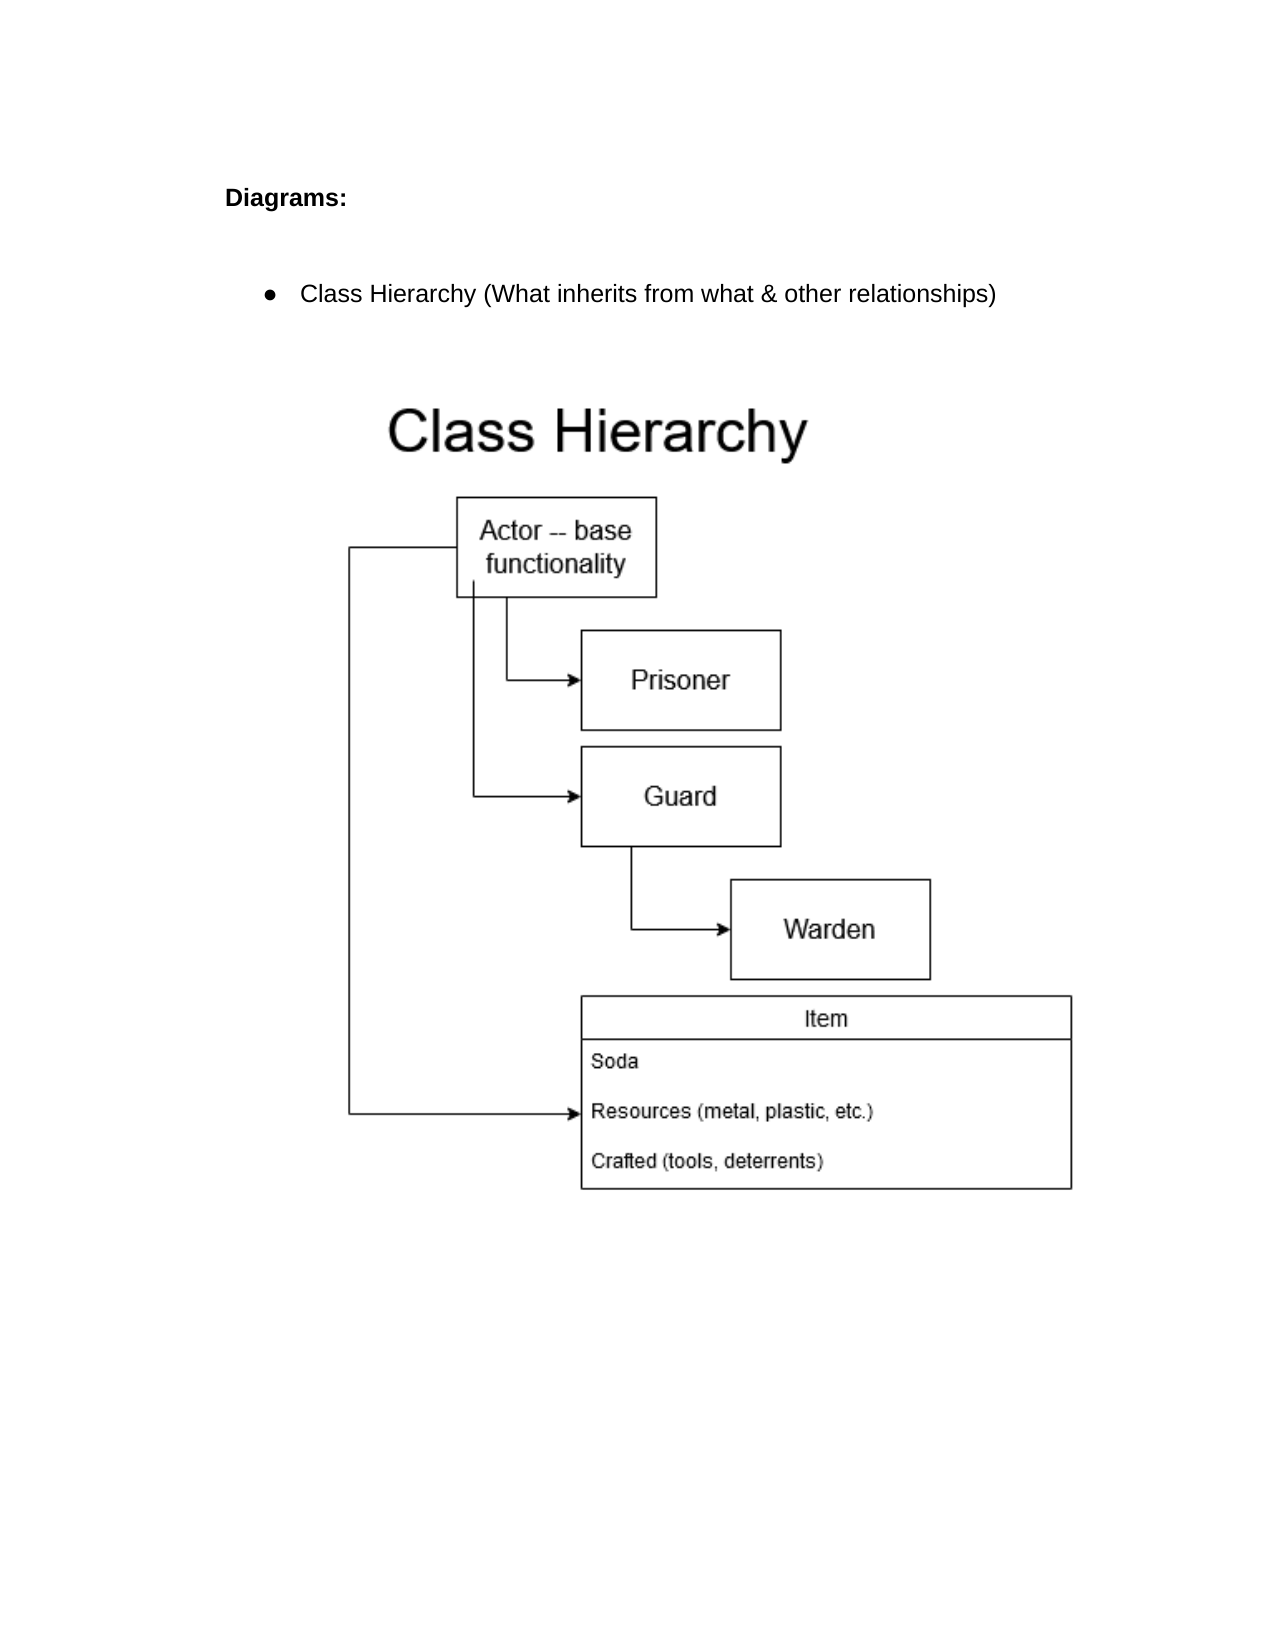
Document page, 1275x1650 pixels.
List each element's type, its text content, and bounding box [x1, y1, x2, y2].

list Class Hierarchy (What inherits from what & other relationships) [262, 279, 1125, 308]
text Diagrams: [225, 183, 1125, 212]
picture [0, 364, 1197, 1195]
